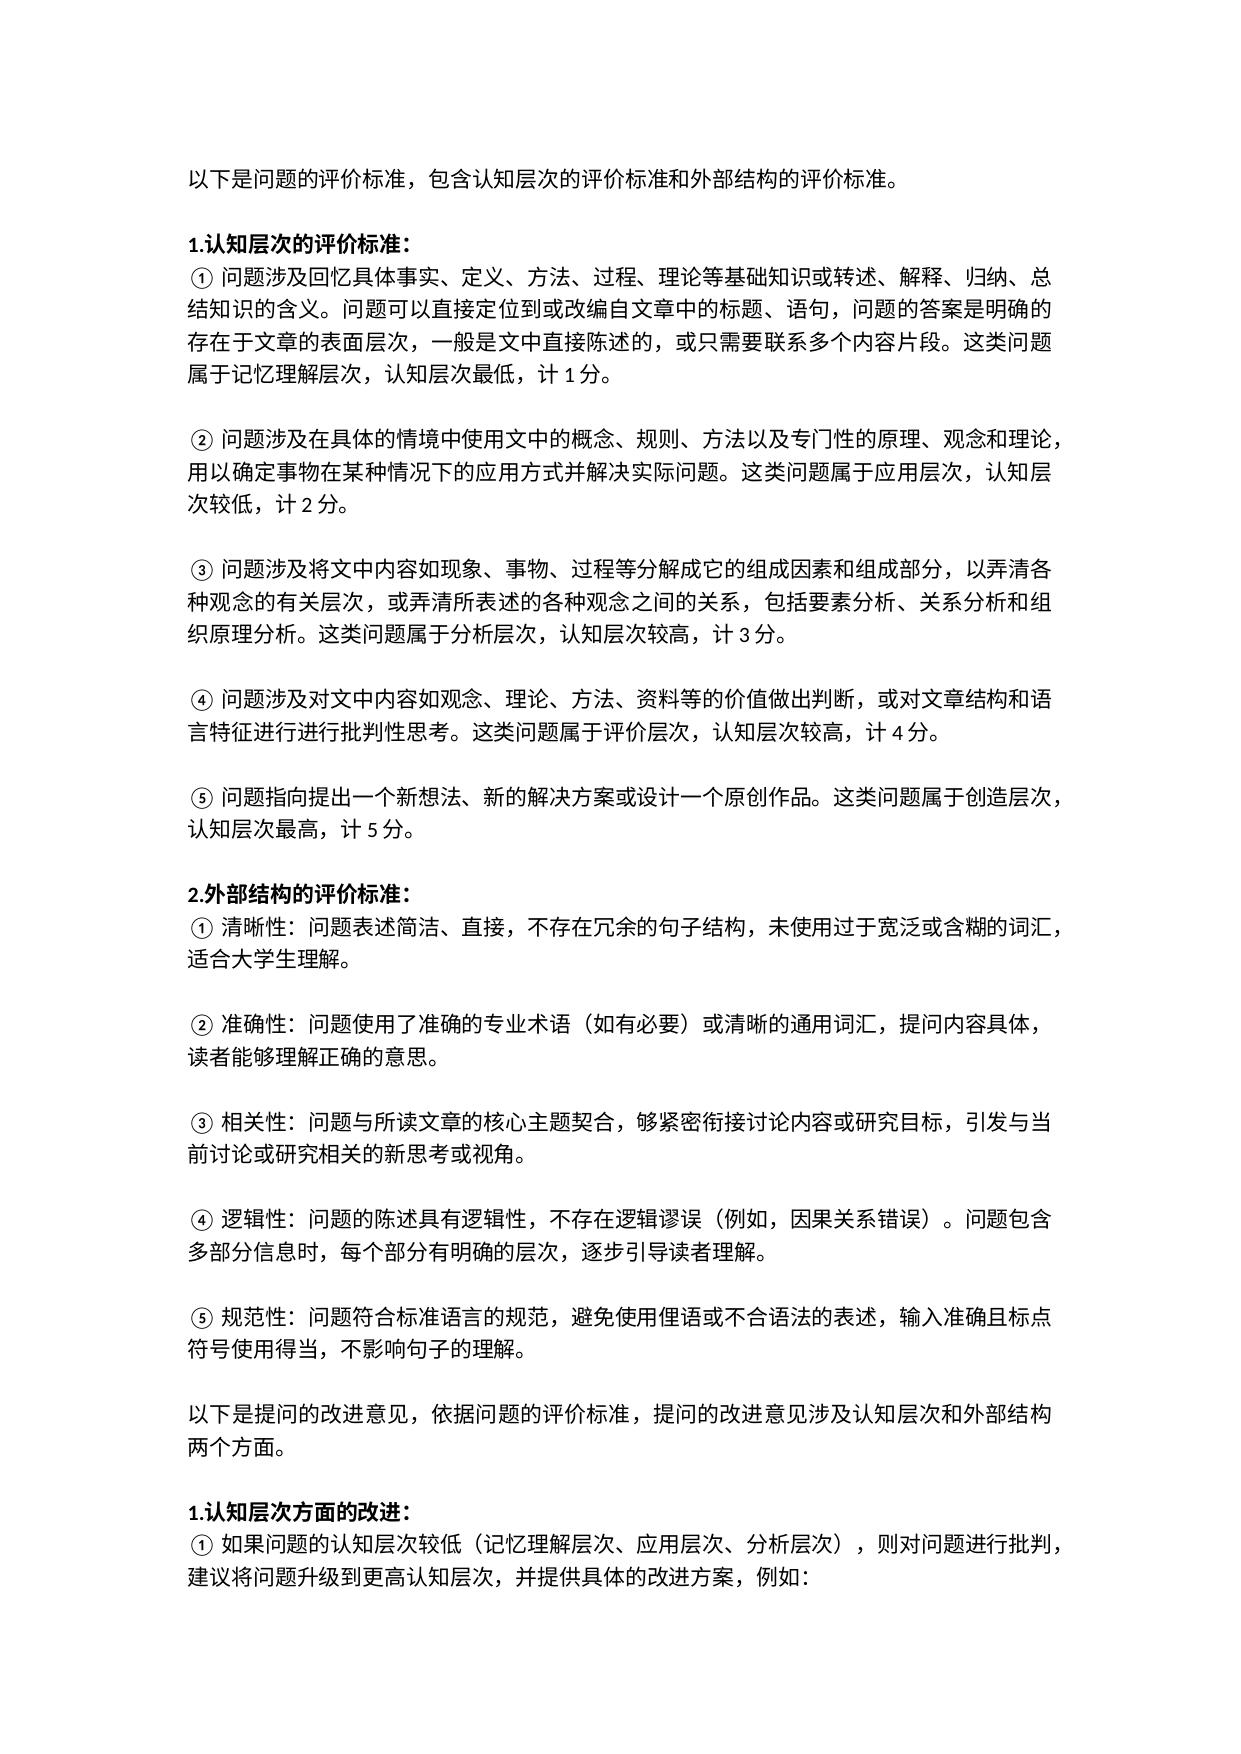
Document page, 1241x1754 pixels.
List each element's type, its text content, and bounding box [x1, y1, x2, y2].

text ⑤问题指向提出一个新想法、新的解决方案或设计一个原创作品。这类问题属于创造层次，认知层次最高，计5分。 [187, 779, 1053, 877]
text 2.外部结构的评价标准： [187, 877, 1053, 909]
text 1.认知层次的评价标准： [187, 227, 1053, 259]
text ②准确性：问题使用了准确的专业术语（如有必要）或清晰的通用词汇，提问内容具体，读者能够理解正确的意思。 [187, 1007, 1053, 1072]
text ④逻辑性：问题的陈述具有逻辑性，不存在逻辑谬误（例如，因果关系错误）。问题包含多部分信息时，每个部分有明确的层次，逐步引导读者理解。 [187, 1202, 1053, 1267]
text ②问题涉及在具体的情境中使用文中的概念、规则、方法以及专门性的原理、观念和理论，用以确定事物在某种情况下的应用方式并解决实际问题。这类问题属于应用层次，认知层次较低，计2分。 [187, 422, 1053, 519]
text ③相关性：问题与所读文章的核心主题契合，够紧密衔接讨论内容或研究目标，引发与当前讨论或研究相关的新思考或视角。 [187, 1104, 1053, 1169]
text ①问题涉及回忆具体事实、定义、方法、过程、理论等基础知识或转述、解释、归纳、总结知识的含义。问题可以直接定位到或改编自文章中的标题、语句，问题的答案是明确的，存在于文章的表面层次，一般是文中直接陈述的，或只需要联系多个内容片段。这类问题属于记忆理解层次，认知层次最低，计1分。 [187, 259, 1053, 389]
text 以下是提问的改进意见，依据问题的评价标准，提问的改进意见涉及认知层次和外部结构两个方面。 [187, 1397, 1053, 1494]
text ④问题涉及对文中内容如观念、理论、方法、资料等的价值做出判断，或对文章结构和语言特征进行进行批判性思考。这类问题属于评价层次，认知层次较高，计4分。 [187, 682, 1053, 747]
text 以下是问题的评价标准，包含认知层次的评价标准和外部结构的评价标准。 [187, 162, 1053, 227]
text ①清晰性：问题表述简洁、直接，不存在冗余的句子结构，未使用过于宽泛或含糊的词汇，适合大学生理解。 [187, 909, 1053, 974]
text ⑤规范性：问题符合标准语言的规范，避免使用俚语或不合语法的表述，输入准确且标点符号使用得当，不影响句子的理解。 [187, 1299, 1053, 1397]
text 1.认知层次方面的改进： [187, 1494, 1053, 1527]
text ①如果问题的认知层次较低（记忆理解层次、应用层次、分析层次），则对问题进行批判，建议将问题升级到更高认知层次，并提供具体的改进方案，例如： [187, 1527, 1053, 1592]
text ③问题涉及将文中内容如现象、事物、过程等分解成它的组成因素和组成部分，以弄清各种观念的有关层次，或弄清所表述的各种观念之间的关系，包括要素分析、关系分析和组织原理分析。这类问题属于分析层次，认知层次较高，计3分。 [187, 552, 1053, 649]
